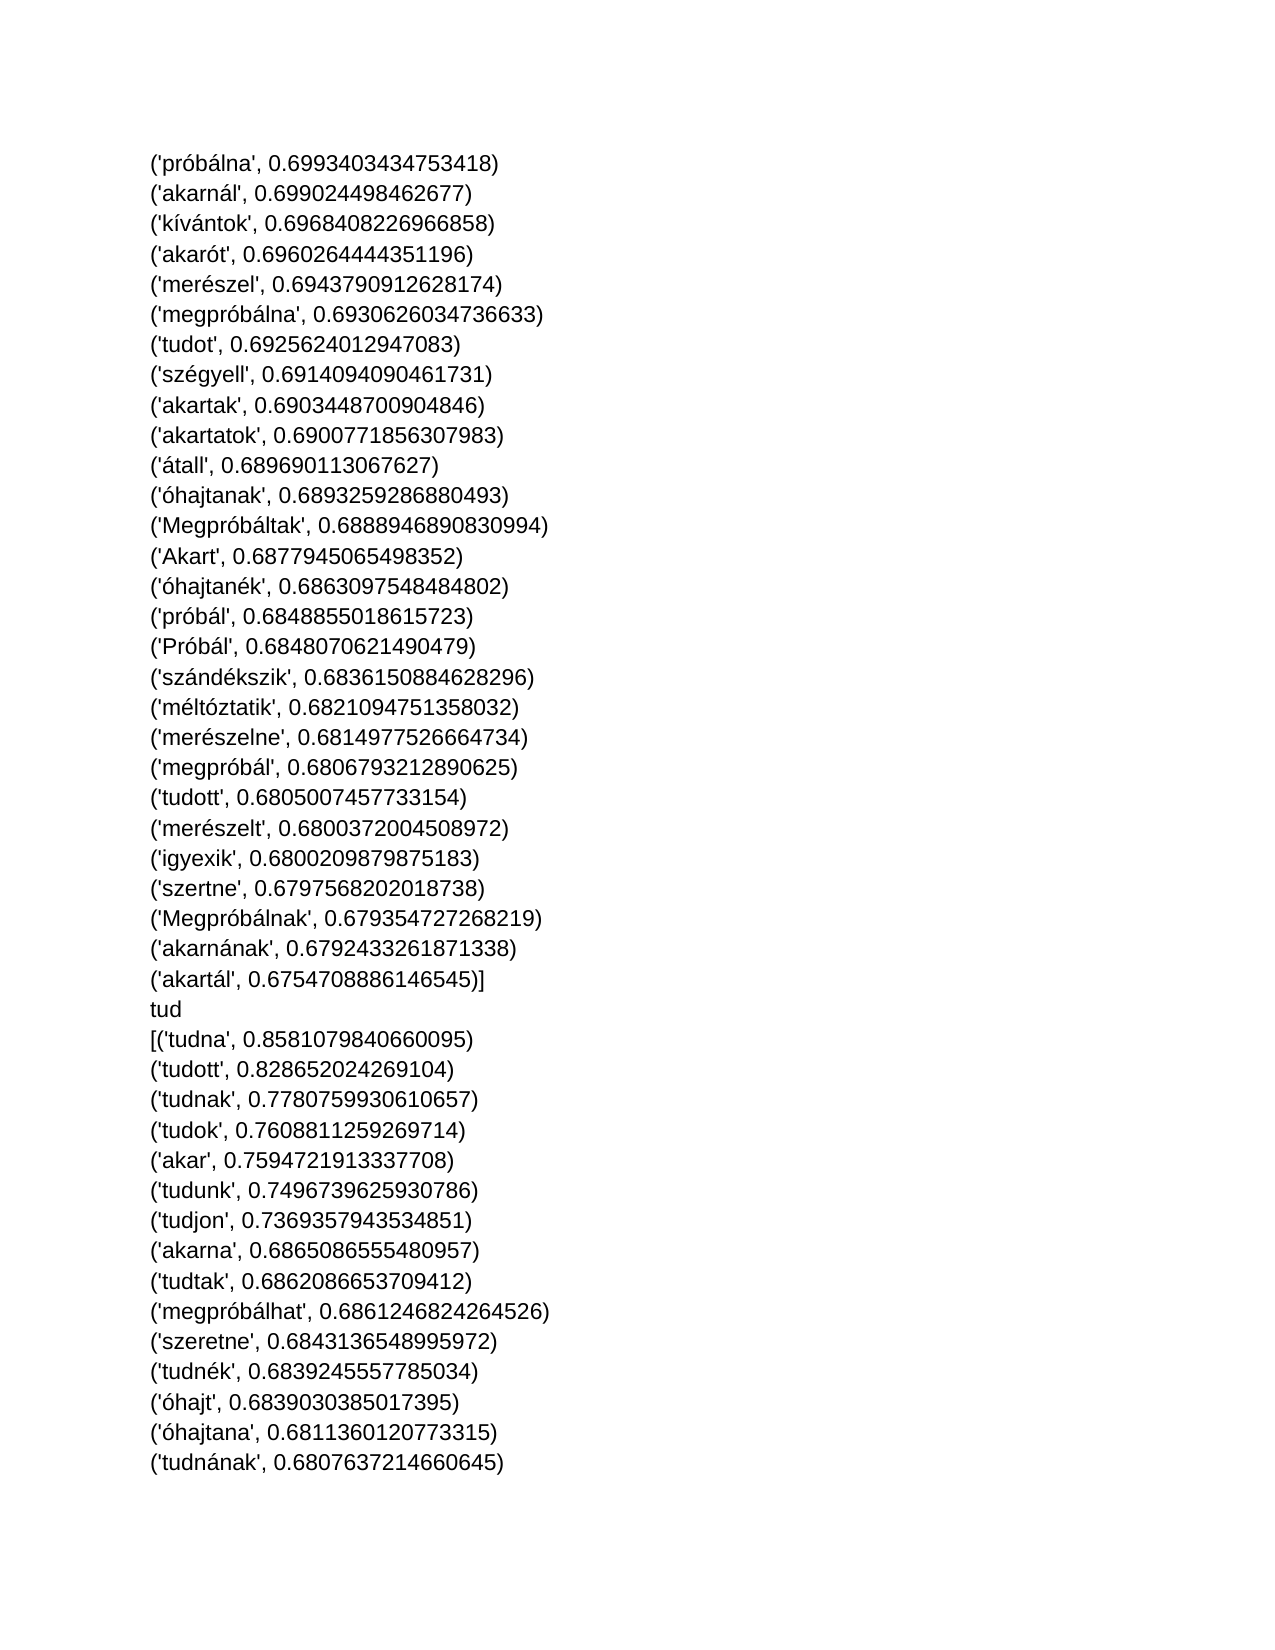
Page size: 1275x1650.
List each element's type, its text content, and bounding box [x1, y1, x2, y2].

text ('megpróbálhat', 0.6861246824264526) [150, 1298, 1125, 1324]
text ('óhajtana', 0.6811360120773315) [150, 1419, 1125, 1445]
text ('Megpróbálnak', 0.679354727268219) [150, 905, 1125, 932]
text ('óhajtanék', 0.6863097548484802) [150, 573, 1125, 599]
text ('tudnának', 0.6807637214660645) [150, 1449, 1125, 1475]
text ('tudnak', 0.7780759930610657) [150, 1086, 1125, 1113]
text ('Próbál', 0.6848070621490479) [150, 633, 1125, 660]
text ('igyexik', 0.6800209879875183) [150, 845, 1125, 871]
text ('kívántok', 0.6968408226966858) [150, 210, 1125, 237]
text ('méltóztatik', 0.6821094751358032) [150, 694, 1125, 720]
text ('próbál', 0.6848855018615723) [150, 603, 1125, 629]
text tud [150, 996, 1125, 1022]
text ('akar', 0.7594721913337708) [150, 1147, 1125, 1173]
text ('óhajtanak', 0.6893259286880493) [150, 482, 1125, 509]
text ('akartak', 0.6903448700904846) [150, 392, 1125, 418]
text ('akarnának', 0.6792433261871338) [150, 935, 1125, 962]
text ('megpróbál', 0.6806793212890625) [150, 754, 1125, 781]
text ('tudnék', 0.6839245557785034) [150, 1358, 1125, 1385]
text ('szeretne', 0.6843136548995972) [150, 1328, 1125, 1354]
text ('merészelt', 0.6800372004508972) [150, 814, 1125, 841]
text ('szertne', 0.6797568202018738) [150, 875, 1125, 901]
text ('Akart', 0.6877945065498352) [150, 543, 1125, 569]
text ('merészelne', 0.6814977526664734) [150, 724, 1125, 750]
text ('tudott', 0.828652024269104) [150, 1056, 1125, 1083]
text ('tudok', 0.7608811259269714) [150, 1117, 1125, 1143]
text ('akarna', 0.6865086555480957) [150, 1237, 1125, 1264]
text ('tudott', 0.6805007457733154) [150, 784, 1125, 811]
text ('megpróbálna', 0.6930626034736633) [150, 301, 1125, 327]
text [('tudna', 0.8581079840660095) [150, 1026, 1125, 1052]
text ('akarót', 0.6960264444351196) [150, 241, 1125, 267]
text ('próbálna', 0.6993403434753418) [150, 150, 1125, 176]
text ('tudunk', 0.7496739625930786) [150, 1177, 1125, 1203]
text ('átall', 0.689690113067627) [150, 452, 1125, 478]
text ('szégyell', 0.6914094090461731) [150, 361, 1125, 388]
text ('óhajt', 0.6839030385017395) [150, 1388, 1125, 1415]
text ('tudjon', 0.7369357943534851) [150, 1207, 1125, 1234]
text ('merészel', 0.6943790912628174) [150, 271, 1125, 297]
text ('tudtak', 0.6862086653709412) [150, 1268, 1125, 1294]
text ('szándékszik', 0.6836150884628296) [150, 663, 1125, 690]
text ('tudot', 0.6925624012947083) [150, 331, 1125, 358]
text ('Megpróbáltak', 0.6888946890830994) [150, 512, 1125, 539]
text ('akarnál', 0.699024498462677) [150, 180, 1125, 207]
text ('akartál', 0.6754708886146545)] [150, 966, 1125, 992]
text ('akartatok', 0.6900771856307983) [150, 422, 1125, 448]
